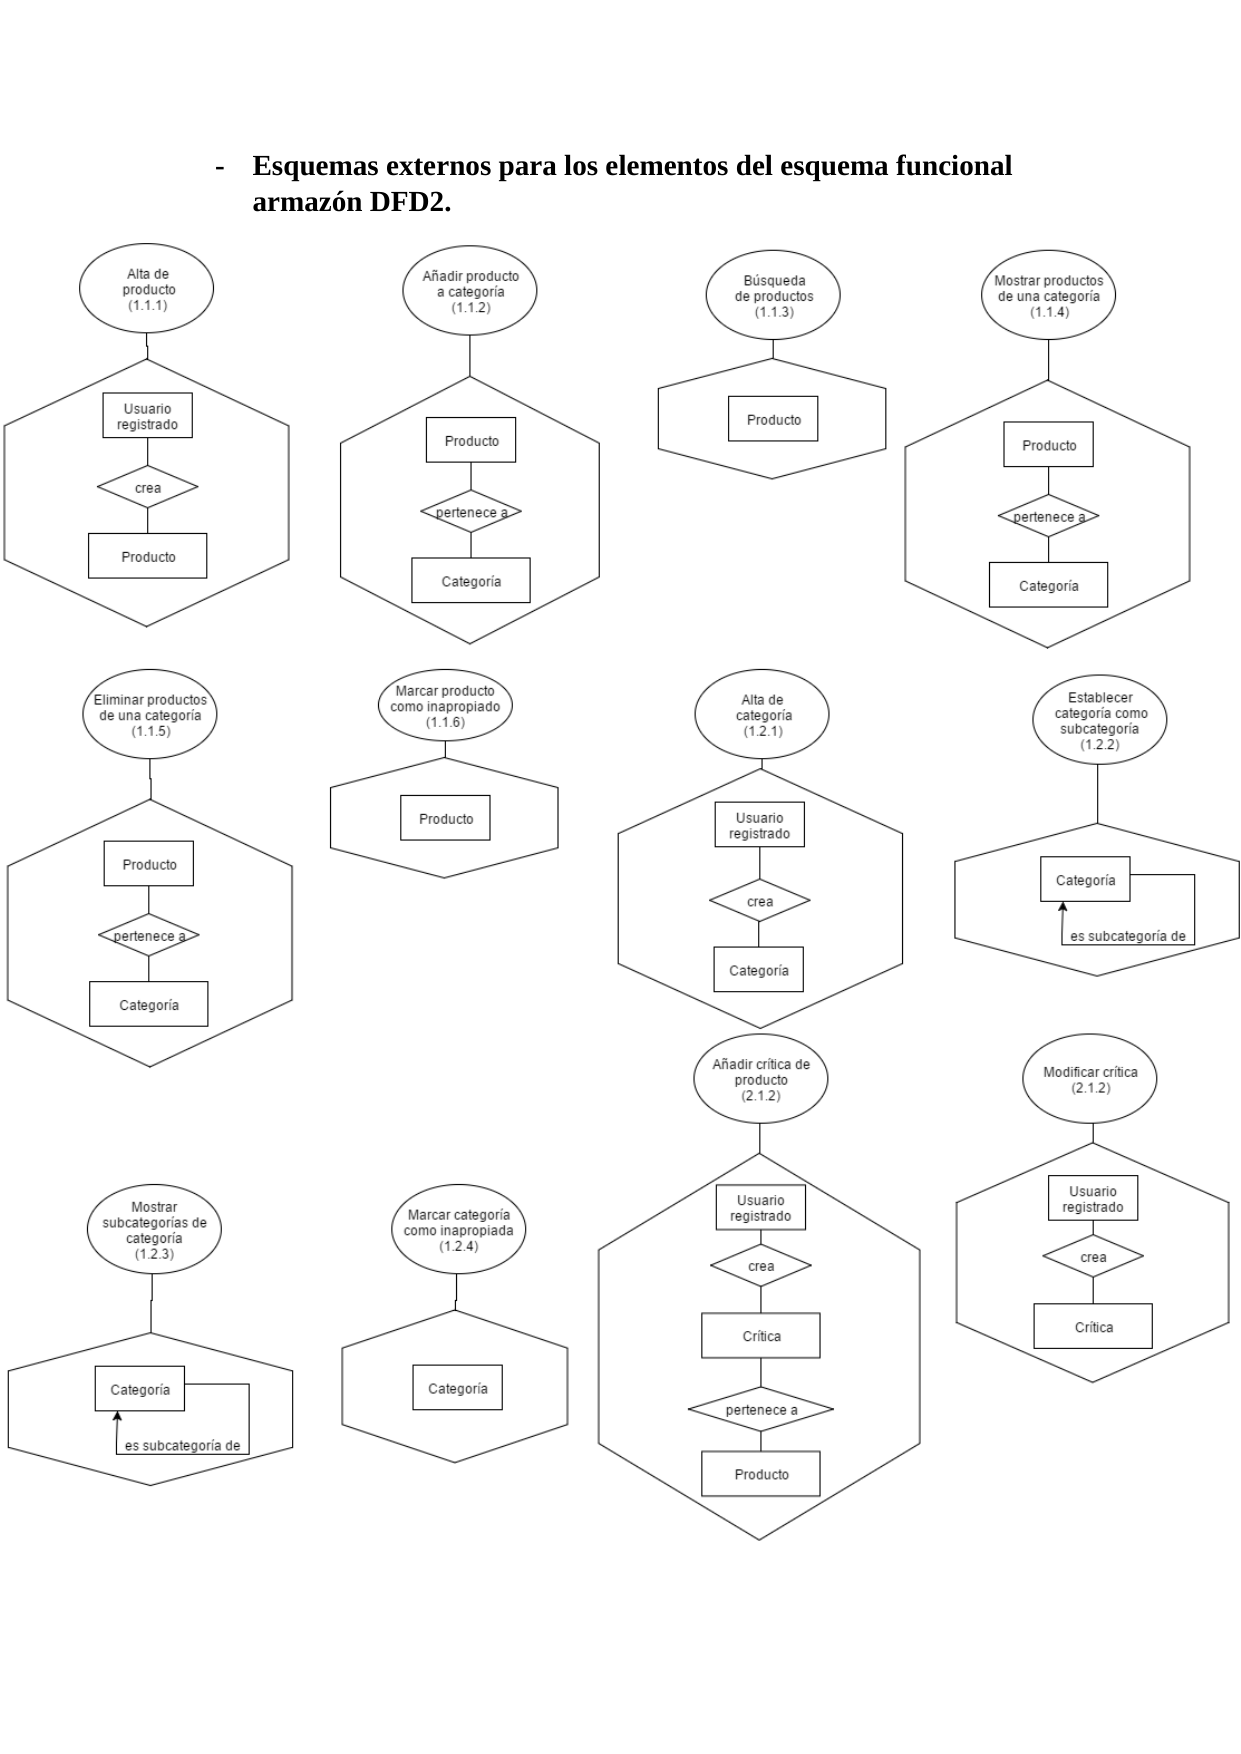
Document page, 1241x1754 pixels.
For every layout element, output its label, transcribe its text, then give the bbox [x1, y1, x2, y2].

list Esquemas externos para los elementos del esquema funcional armazón DFD2. [215, 148, 1063, 217]
